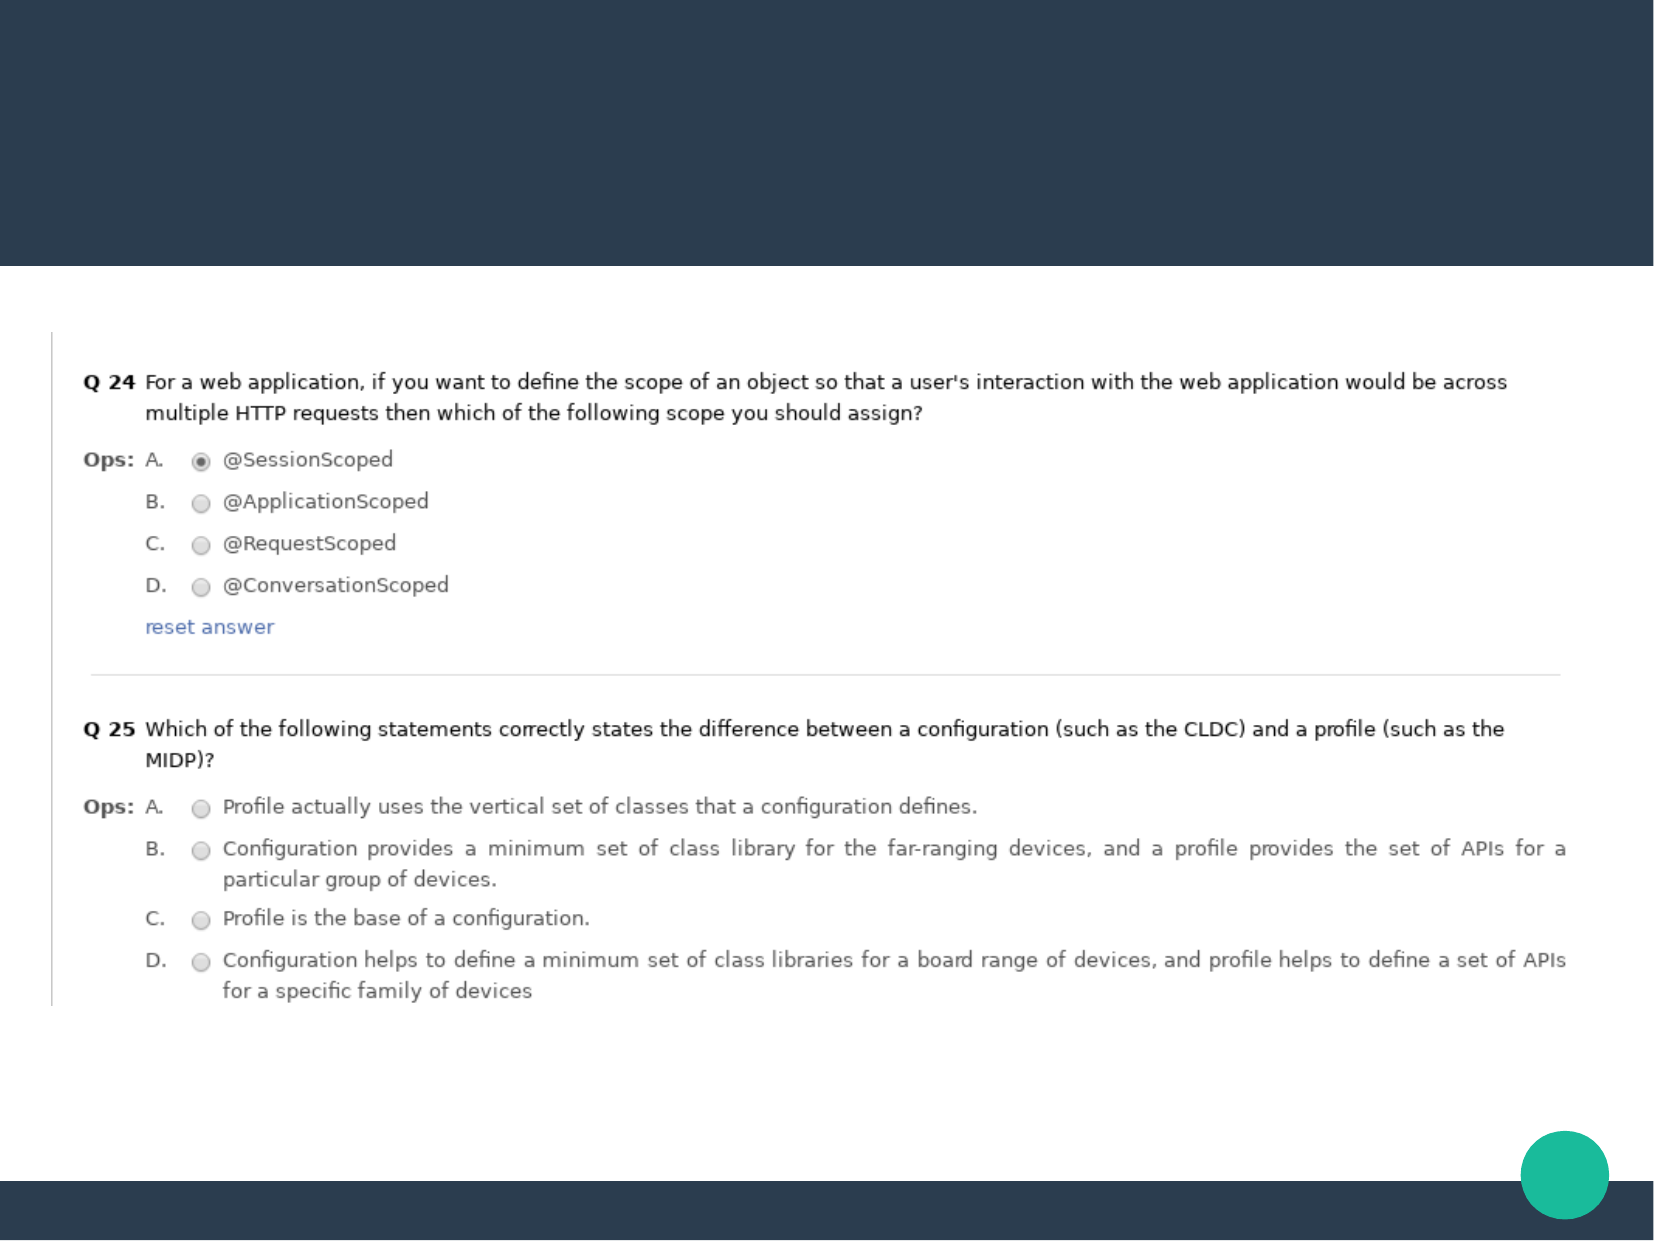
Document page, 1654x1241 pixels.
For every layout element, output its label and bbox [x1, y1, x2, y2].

picture [51, 332, 1567, 1006]
